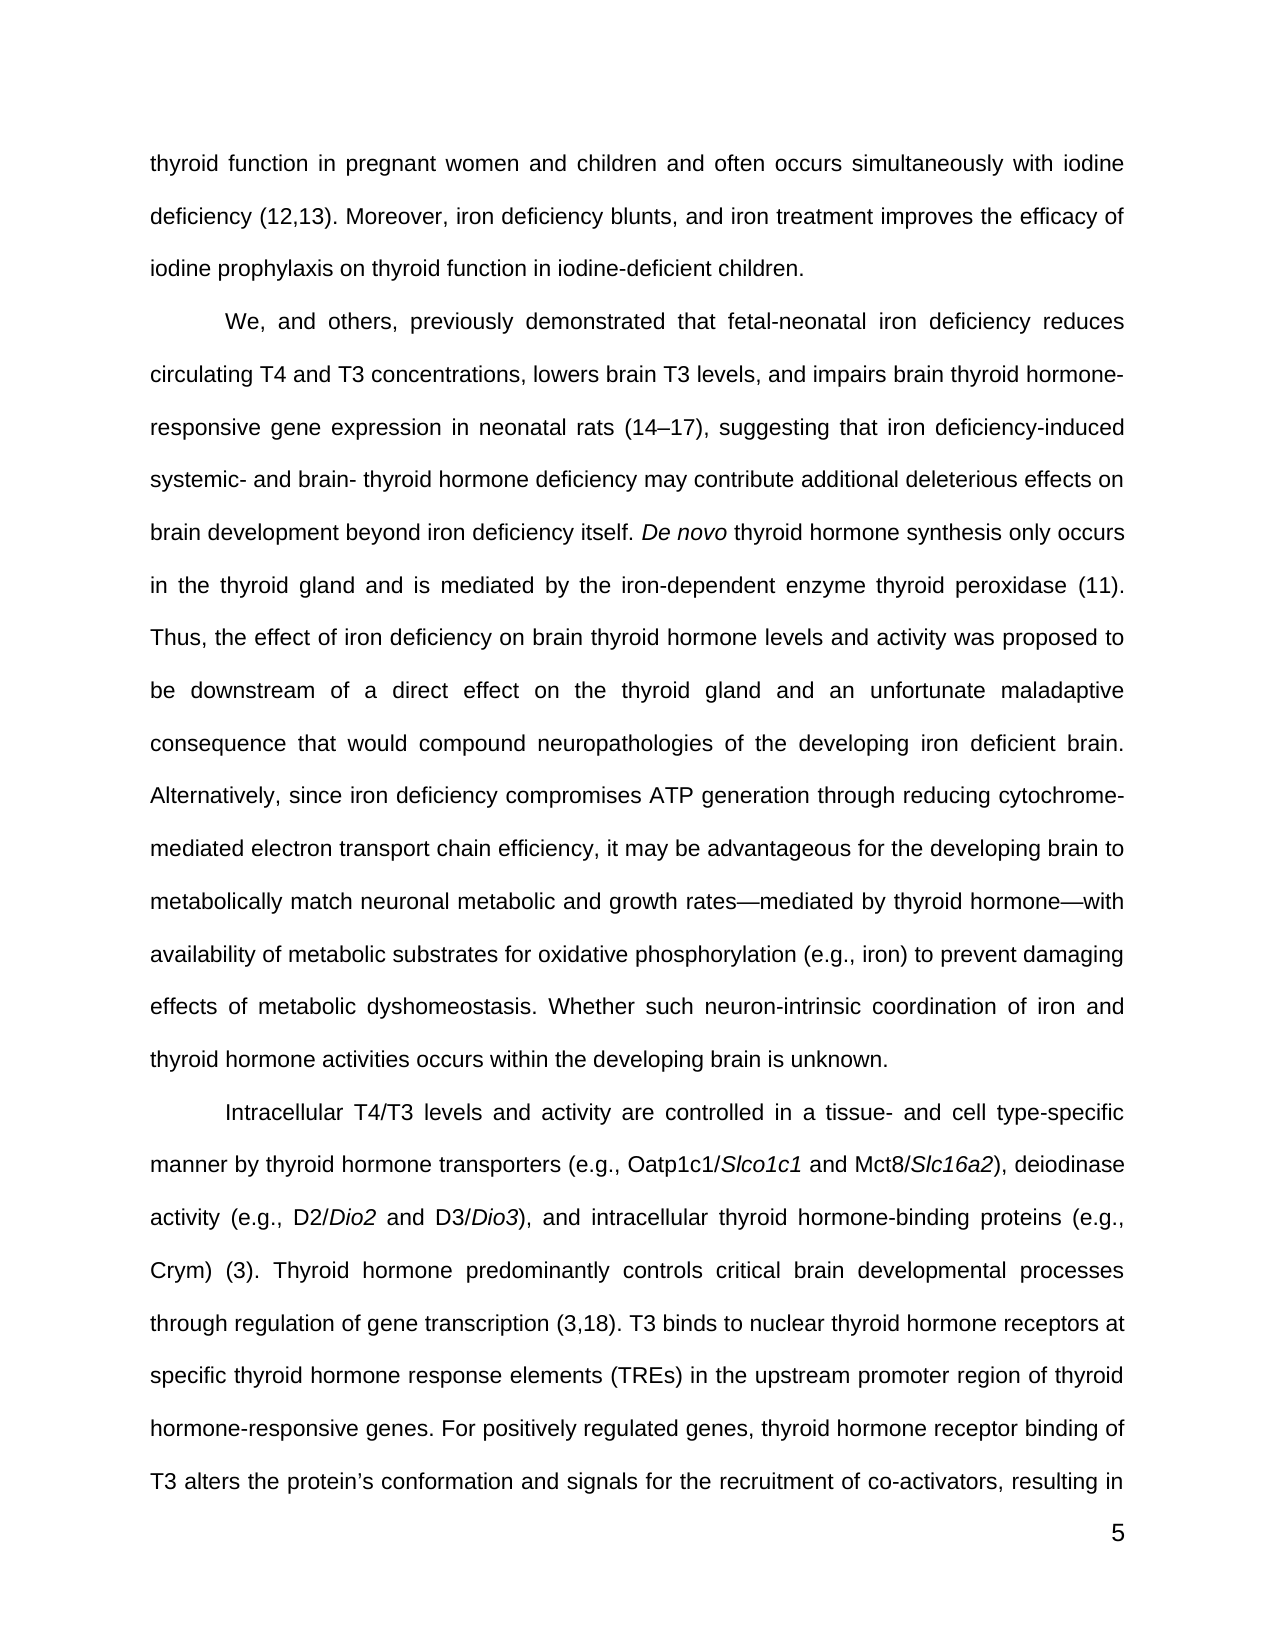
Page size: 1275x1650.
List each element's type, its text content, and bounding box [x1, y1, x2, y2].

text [150, 1099, 1125, 1494]
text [150, 150, 1125, 282]
text We, and others, previously demonstrated that fetal-neonatal iron deficiency reduces circulating T4 and T3 concentrations, lowers brain T3 levels, and impairs brain thyroid hormone-responsive gene expression in neonatal rats (14–17), suggesting that iron deficiency-induced systemic- and brain- thyroid hormone deficiency may contribute additional deleterious effects on brain development beyond iron deficiency itself. De novo thyroid hormone synthesis only occurs in the thyroid gland and is mediated by the iron-dependent enzyme thyroid peroxidase (11). Thus, the effect of iron deficiency on brain thyroid hormone levels and activity was proposed to be downstream of a direct effect on the thyroid gland and an unfortunate maladaptive consequence that would compound neuropathologies of the developing iron deficient brain. Alternatively, since iron deficiency compromises ATP generation through reducing cytochrome-mediated electron transport chain efficiency, it may be advantageous for the developing brain to metabolically match neuronal metabolic and growth rates—mediated by thyroid hormone—with availability of metabolic substrates for oxidative phosphorylation (e.g., iron) to prevent damaging effects of metabolic dyshomeostasis. Whether such neuron-intrinsic coordination of iron and thyroid hormone activities occurs within the developing brain is unknown. [150, 308, 1125, 1072]
